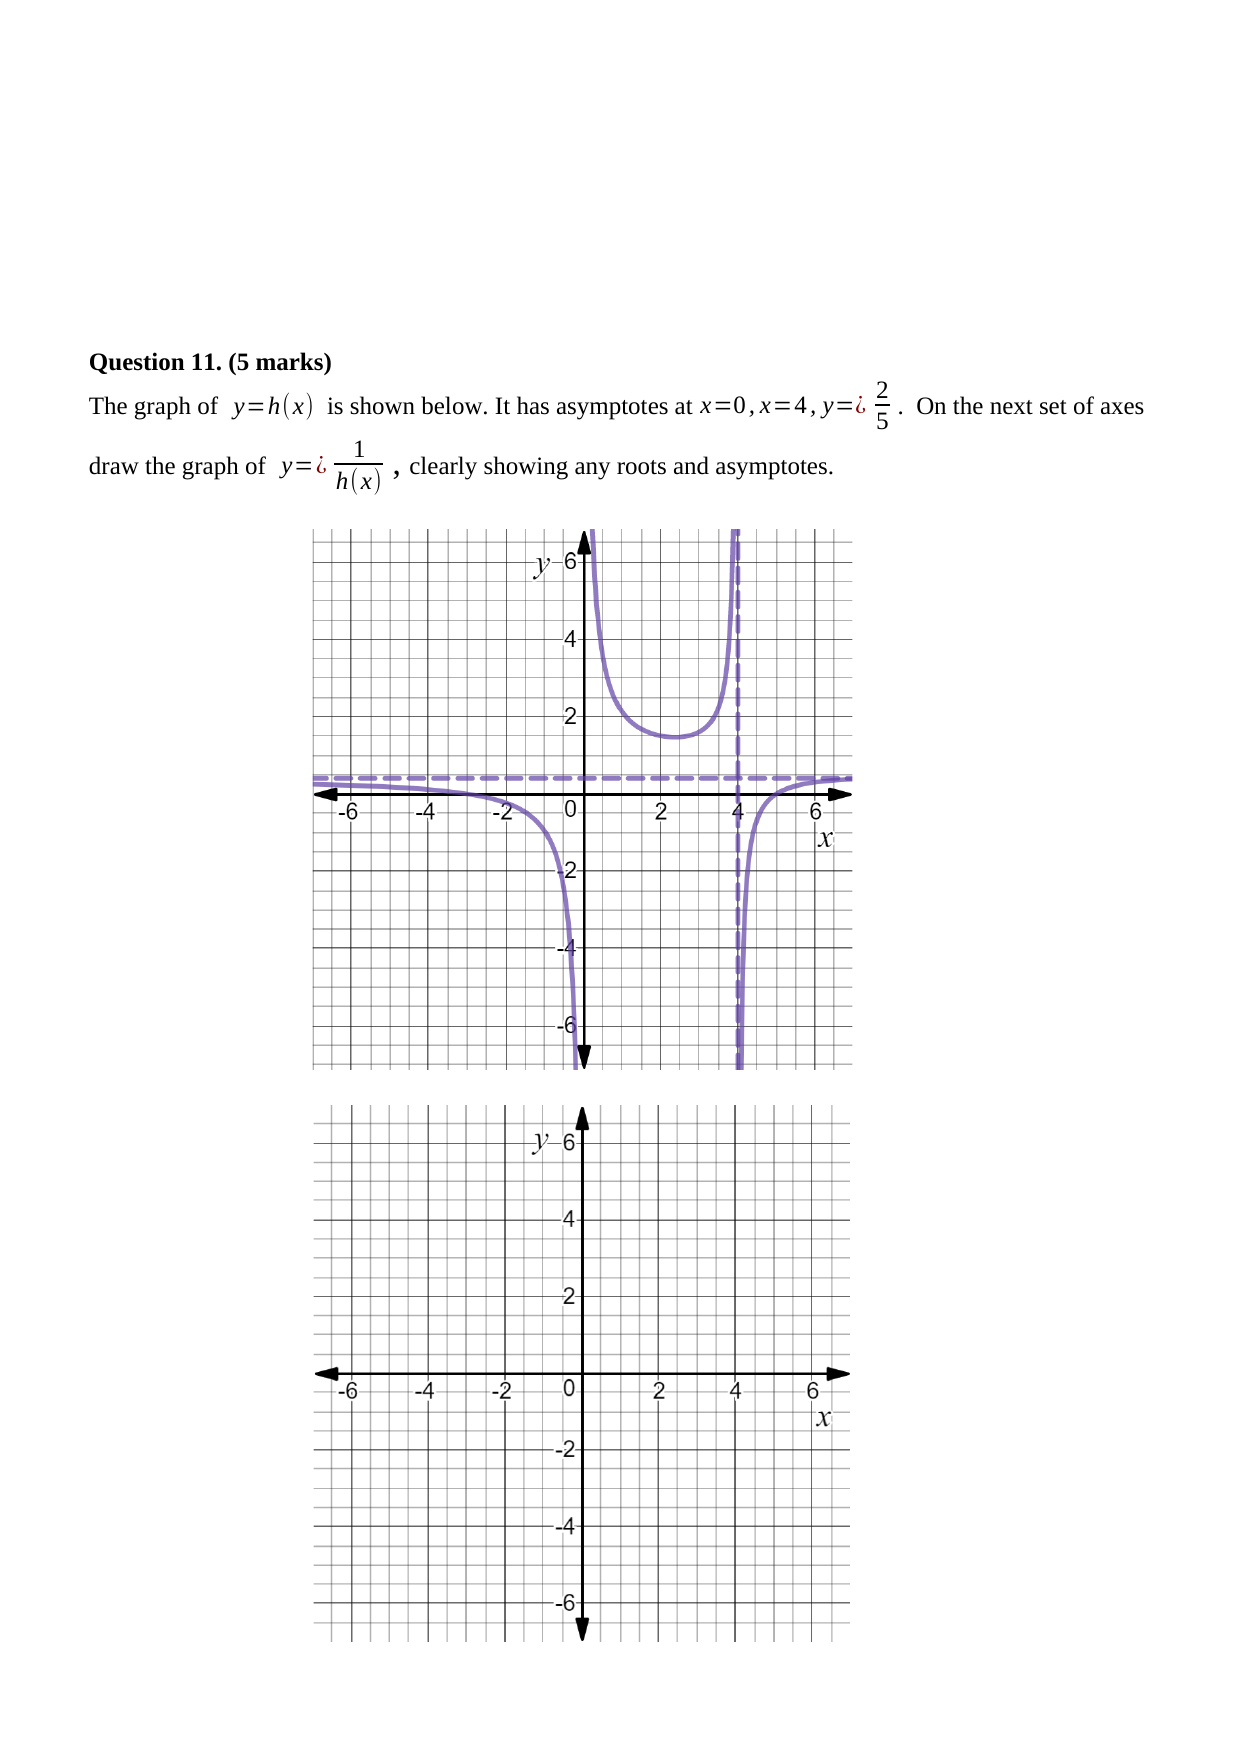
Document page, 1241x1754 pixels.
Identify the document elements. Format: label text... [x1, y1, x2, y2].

text Question 11. (5 marks) [89, 347, 1152, 376]
text The graph of is shown below. It has asymptotes at . On the next set of axes draw the graph of , clearly showing any roots and asymptotes. [89, 376, 1152, 496]
picture [312, 529, 853, 1070]
picture [313, 1105, 850, 1642]
